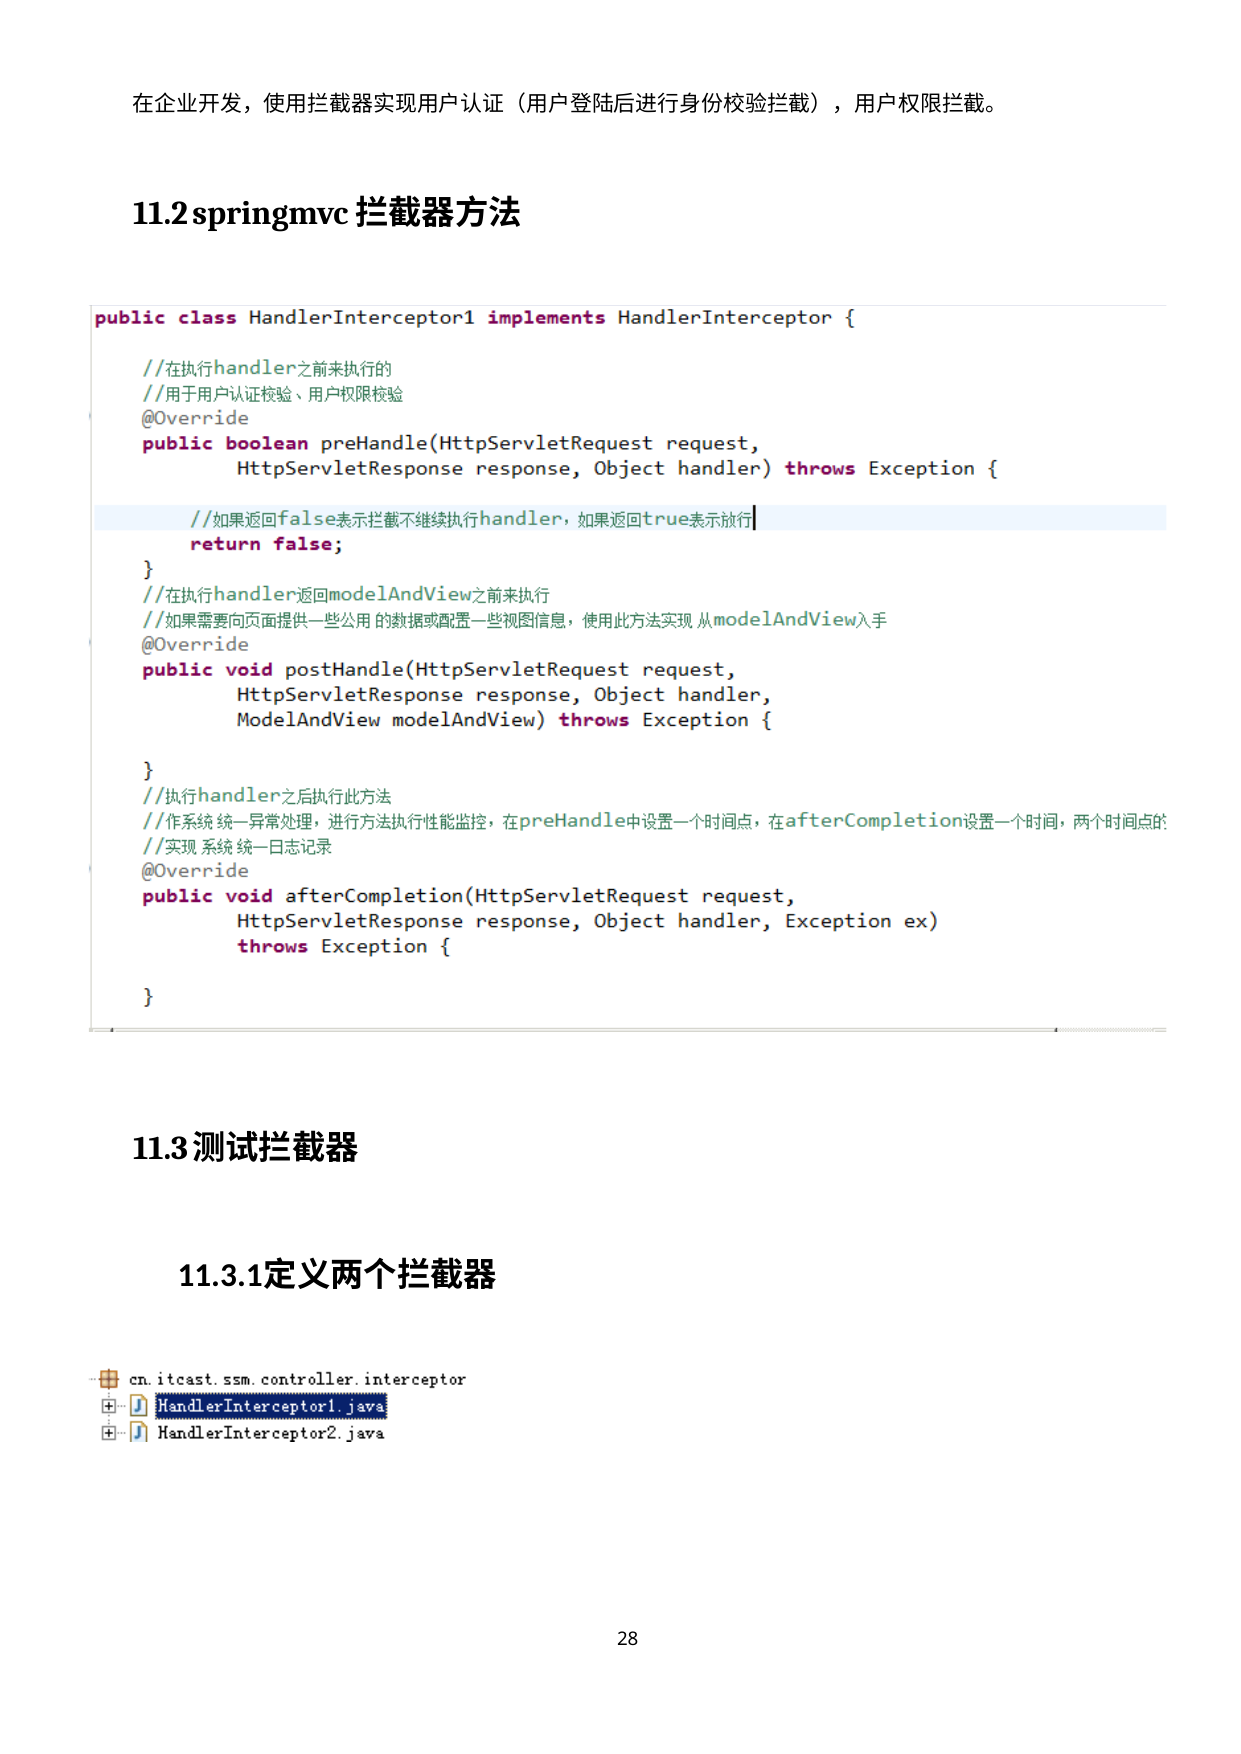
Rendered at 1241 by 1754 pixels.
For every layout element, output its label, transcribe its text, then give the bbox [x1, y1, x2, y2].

subtitle springmvc拦截器方法 [133, 178, 1167, 243]
picture [88, 305, 1167, 1032]
text 在企业开发，使用拦截器实现用户认证（用户登陆后进行身份校验拦截），用户权限拦截。 [89, 86, 1167, 118]
picture [88, 1366, 477, 1442]
subtitle 定义两个拦截器 [177, 1239, 1167, 1304]
subtitle 测试拦截器 [133, 1112, 1167, 1177]
